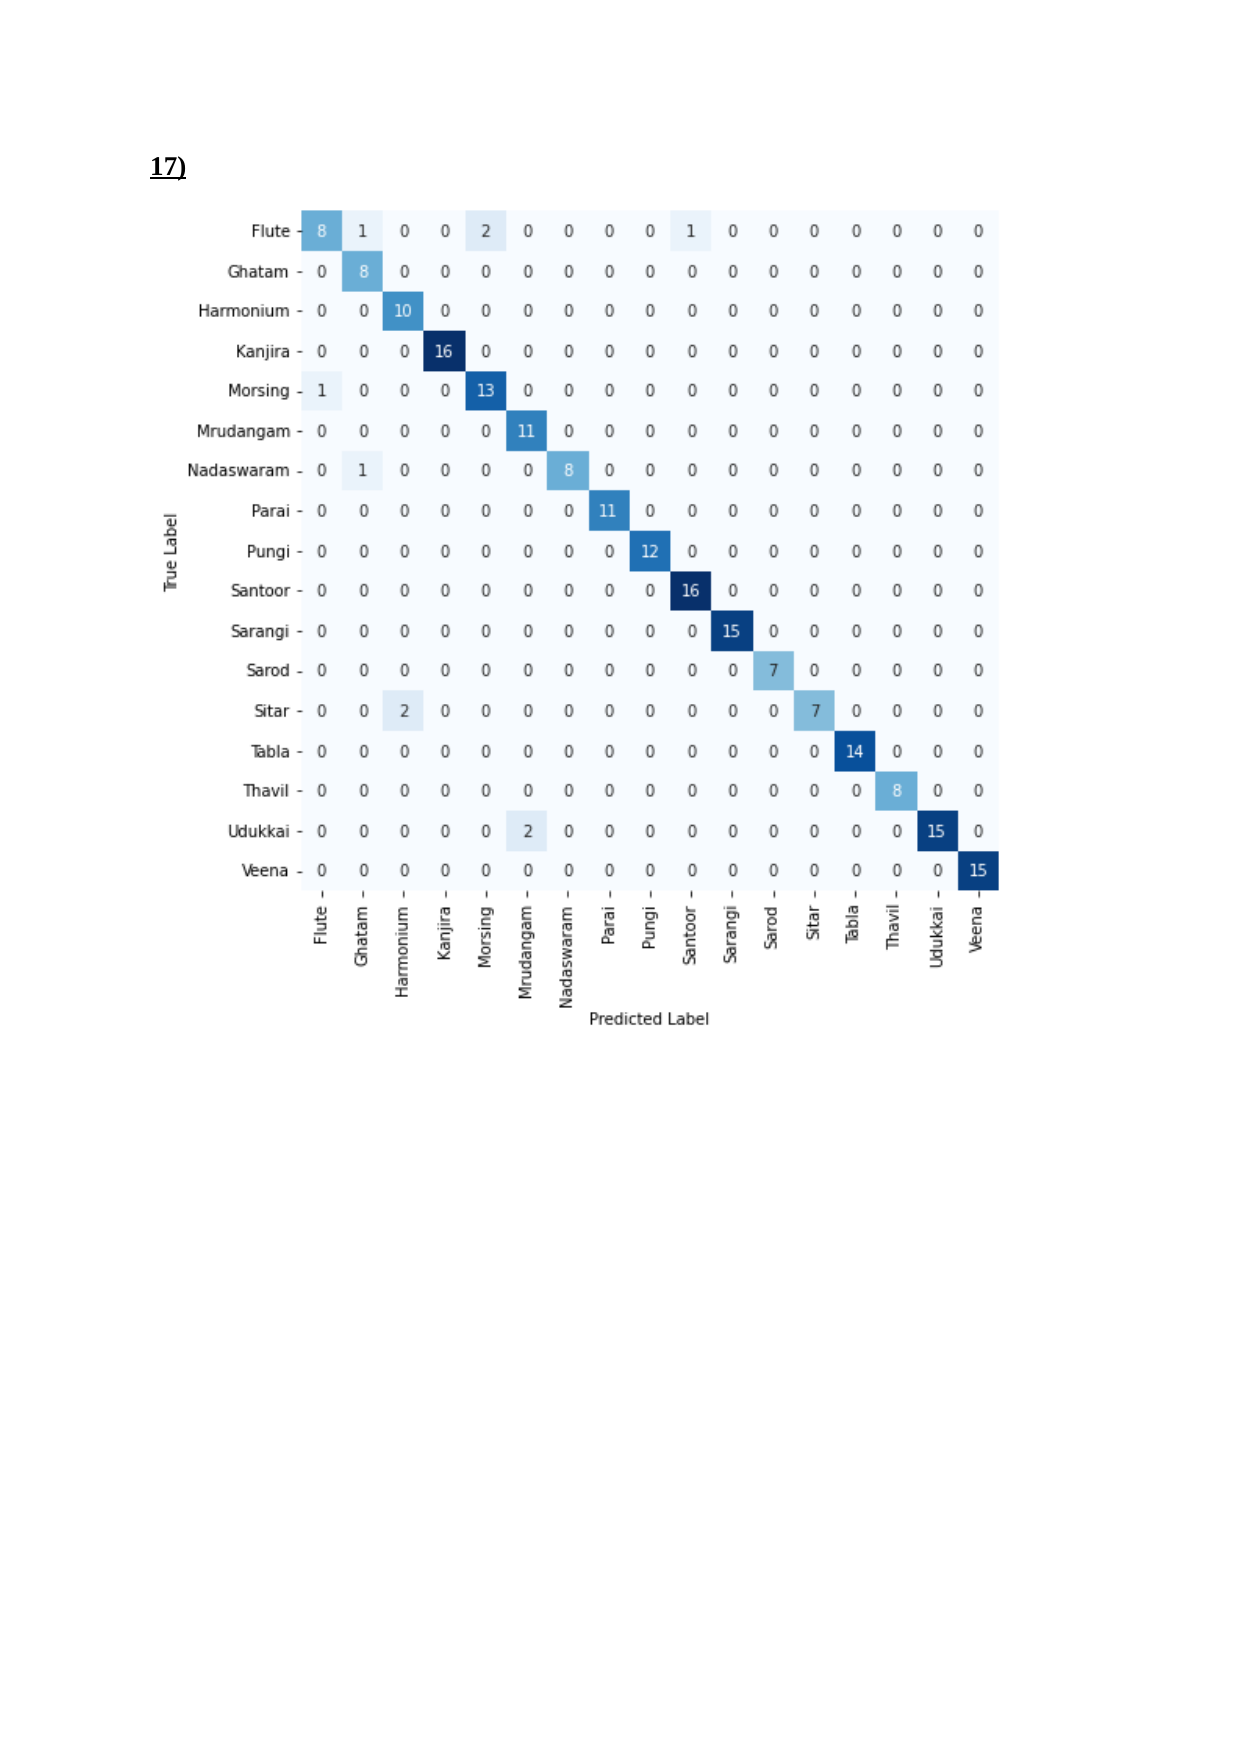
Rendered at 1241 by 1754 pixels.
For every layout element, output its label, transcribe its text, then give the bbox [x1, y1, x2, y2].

picture [150, 195, 1085, 1036]
